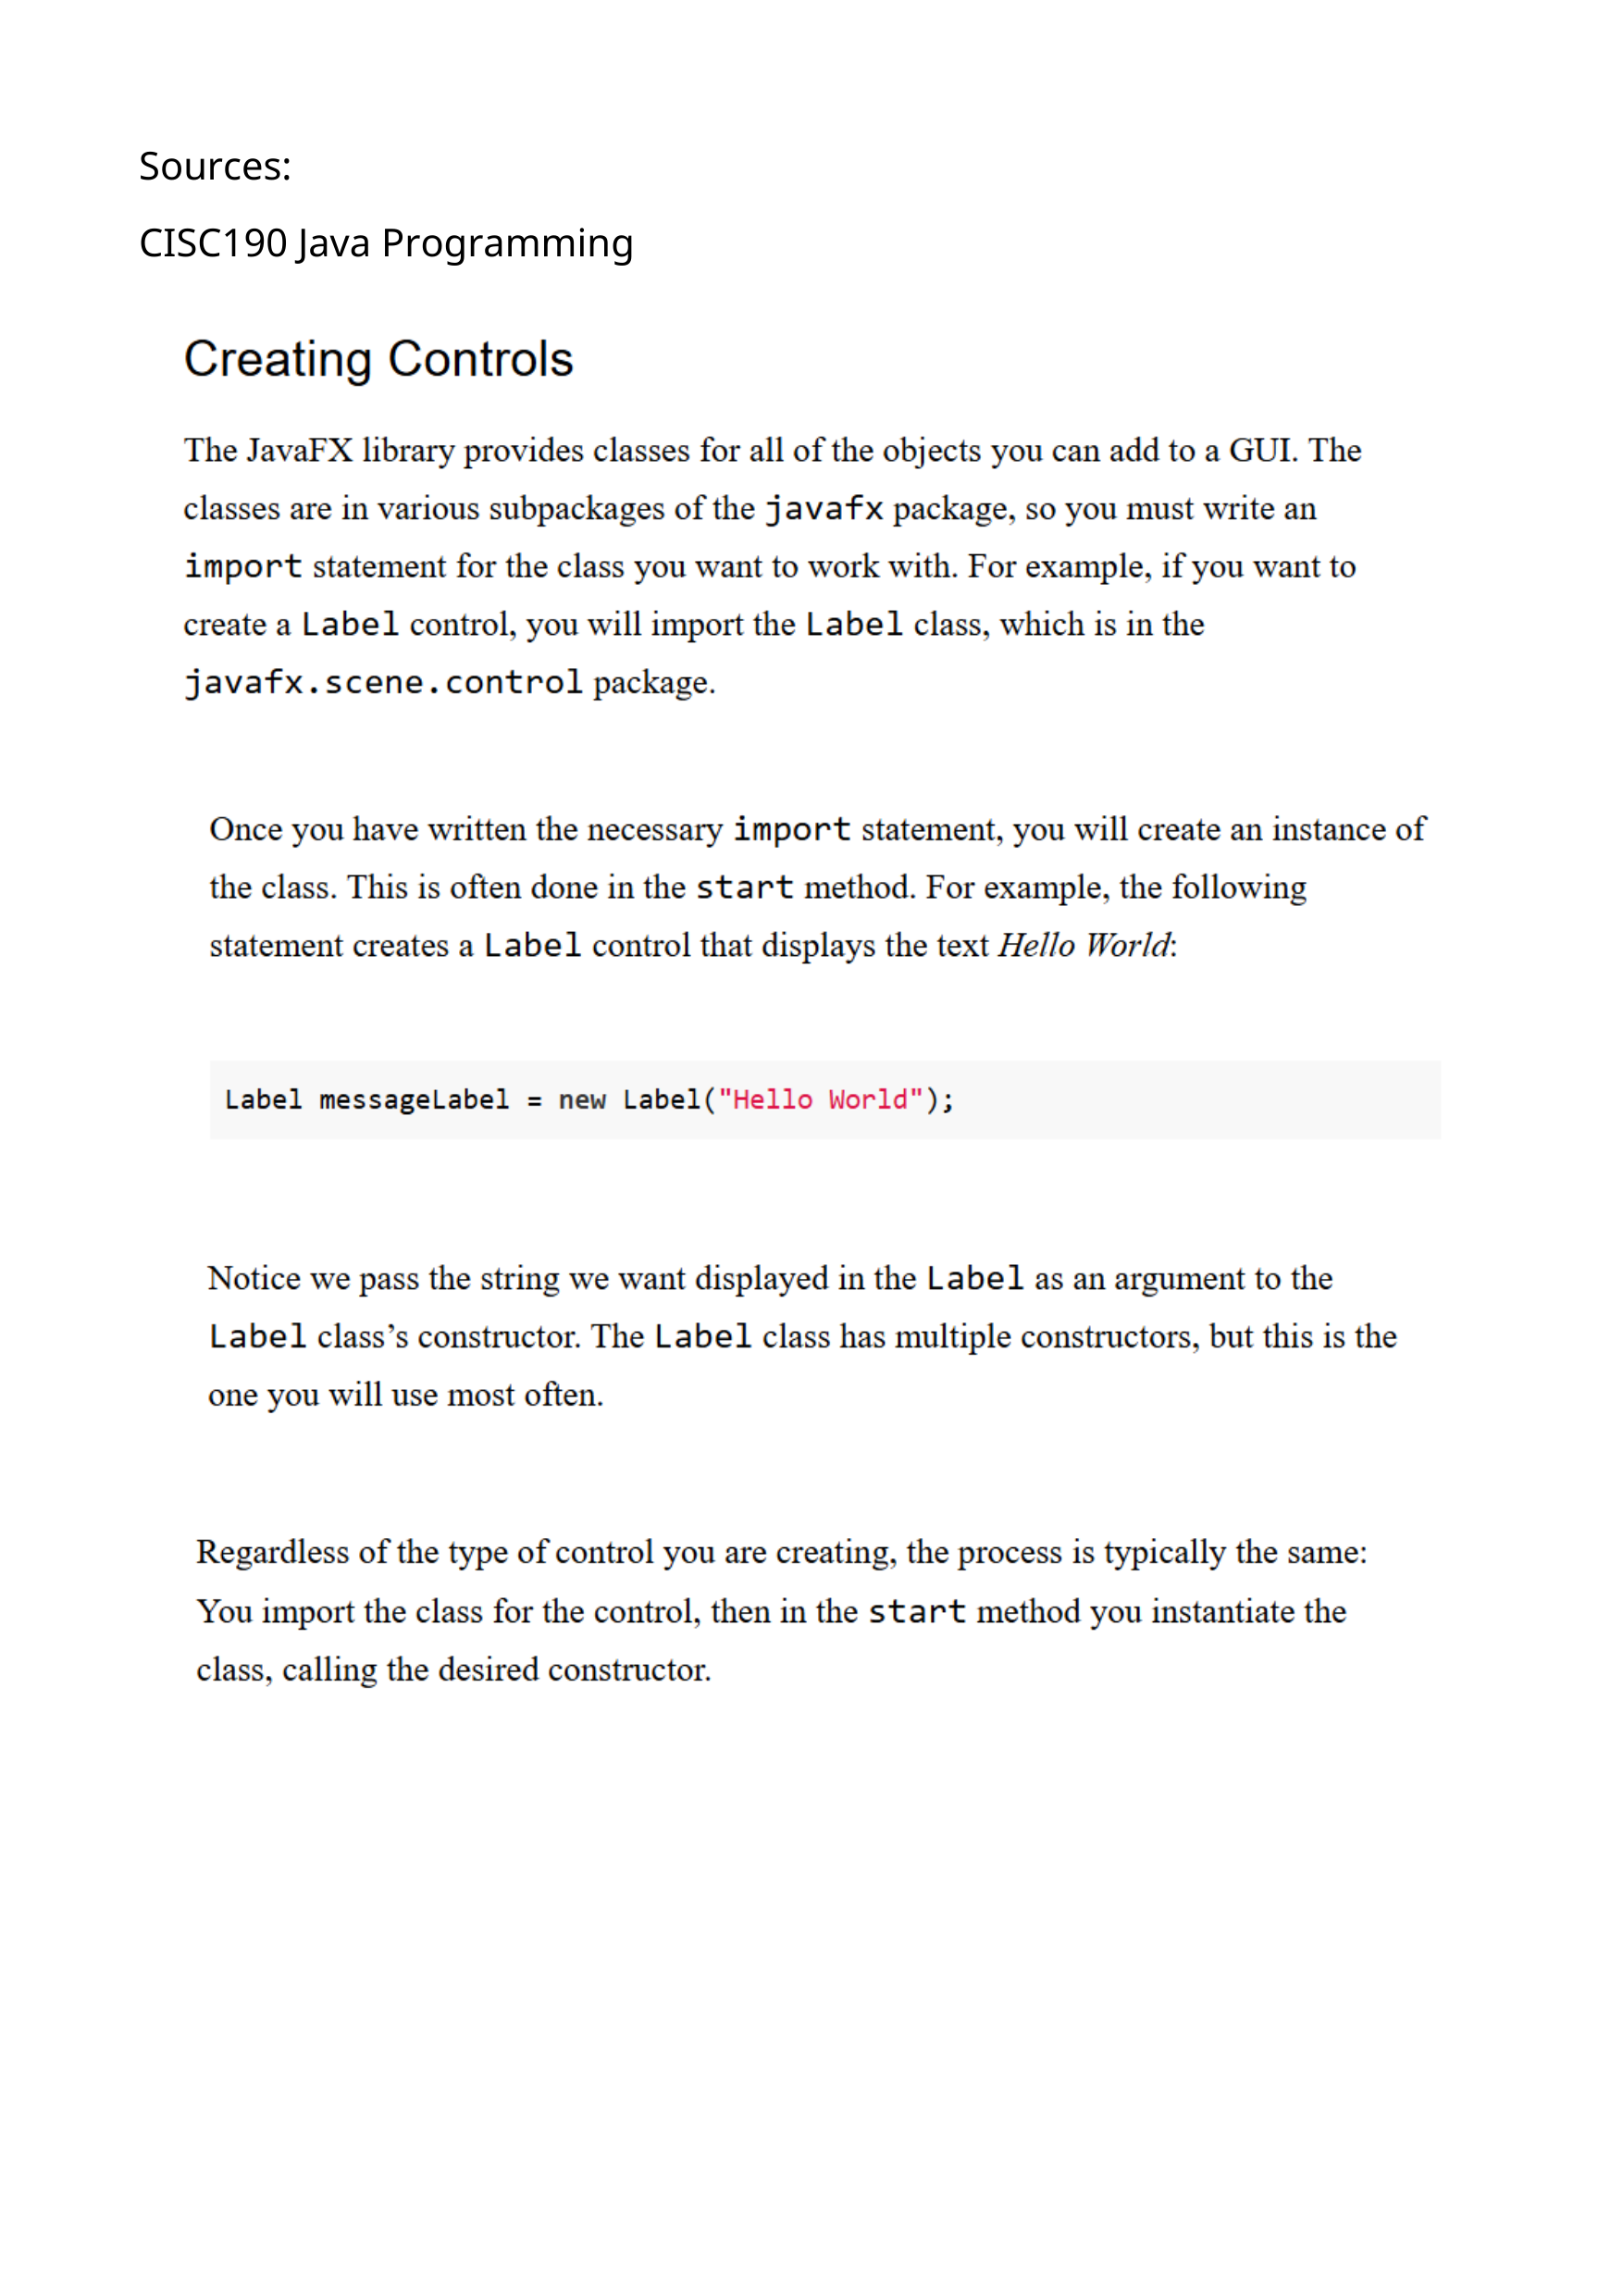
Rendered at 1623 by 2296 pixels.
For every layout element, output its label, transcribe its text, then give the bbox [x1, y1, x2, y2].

text CISC190 Java Programming [139, 215, 1484, 267]
text Sources: [139, 139, 1484, 192]
